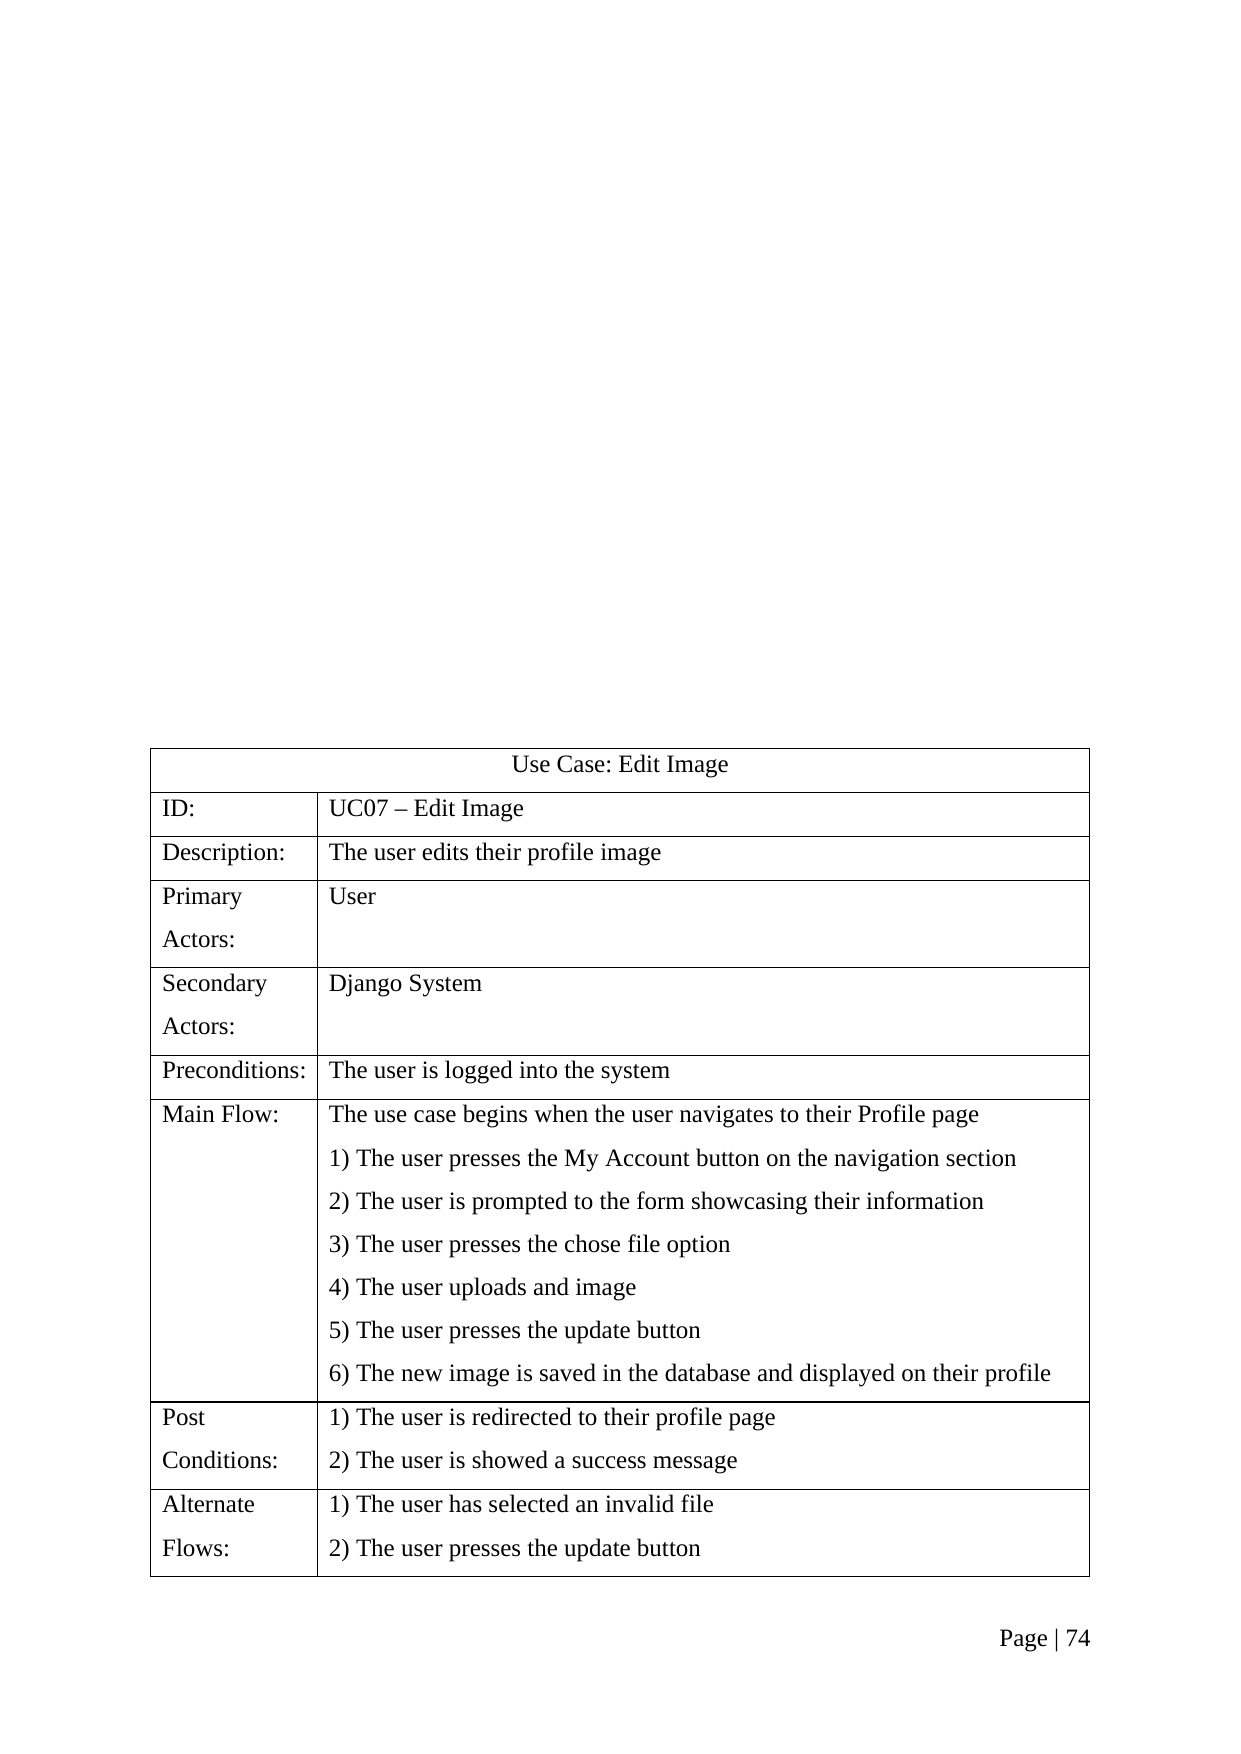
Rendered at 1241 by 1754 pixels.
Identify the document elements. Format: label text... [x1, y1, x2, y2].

table_cell Django System [318, 968, 1089, 1054]
table_header Use Case: Edit Image [151, 749, 1089, 792]
table_cell ID: [151, 793, 317, 836]
table_cell The user edits their profile image [318, 837, 1089, 880]
table_cell The use case begins when the user navigates to their Profile page 1) The user presses the My Account button on the navigation section 2) The user is prompted to the form showcasing their information 3) The user presses the chose file option 4) The user uploads and image 5) The user presses the update button 6) The new image is saved in the database and displayed on their profile [318, 1100, 1089, 1401]
table_cell 1) The user is redirected to their profile page 2) The user is showed a success message [318, 1403, 1089, 1488]
table_cell Primary Actors: [151, 881, 317, 967]
table_cell Post Conditions: [151, 1403, 317, 1488]
table_cell Preconditions: [151, 1056, 317, 1098]
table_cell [318, 1490, 1089, 1576]
table_cell UC07 – Edit Image [318, 793, 1089, 836]
table_cell Alternate Flows: [151, 1490, 317, 1576]
table_cell User [318, 881, 1089, 967]
table_cell The user is logged into the system [318, 1056, 1089, 1098]
table_cell Main Flow: [151, 1100, 317, 1401]
table_cell Description: [151, 837, 317, 880]
table_cell Secondary Actors: [151, 968, 317, 1054]
